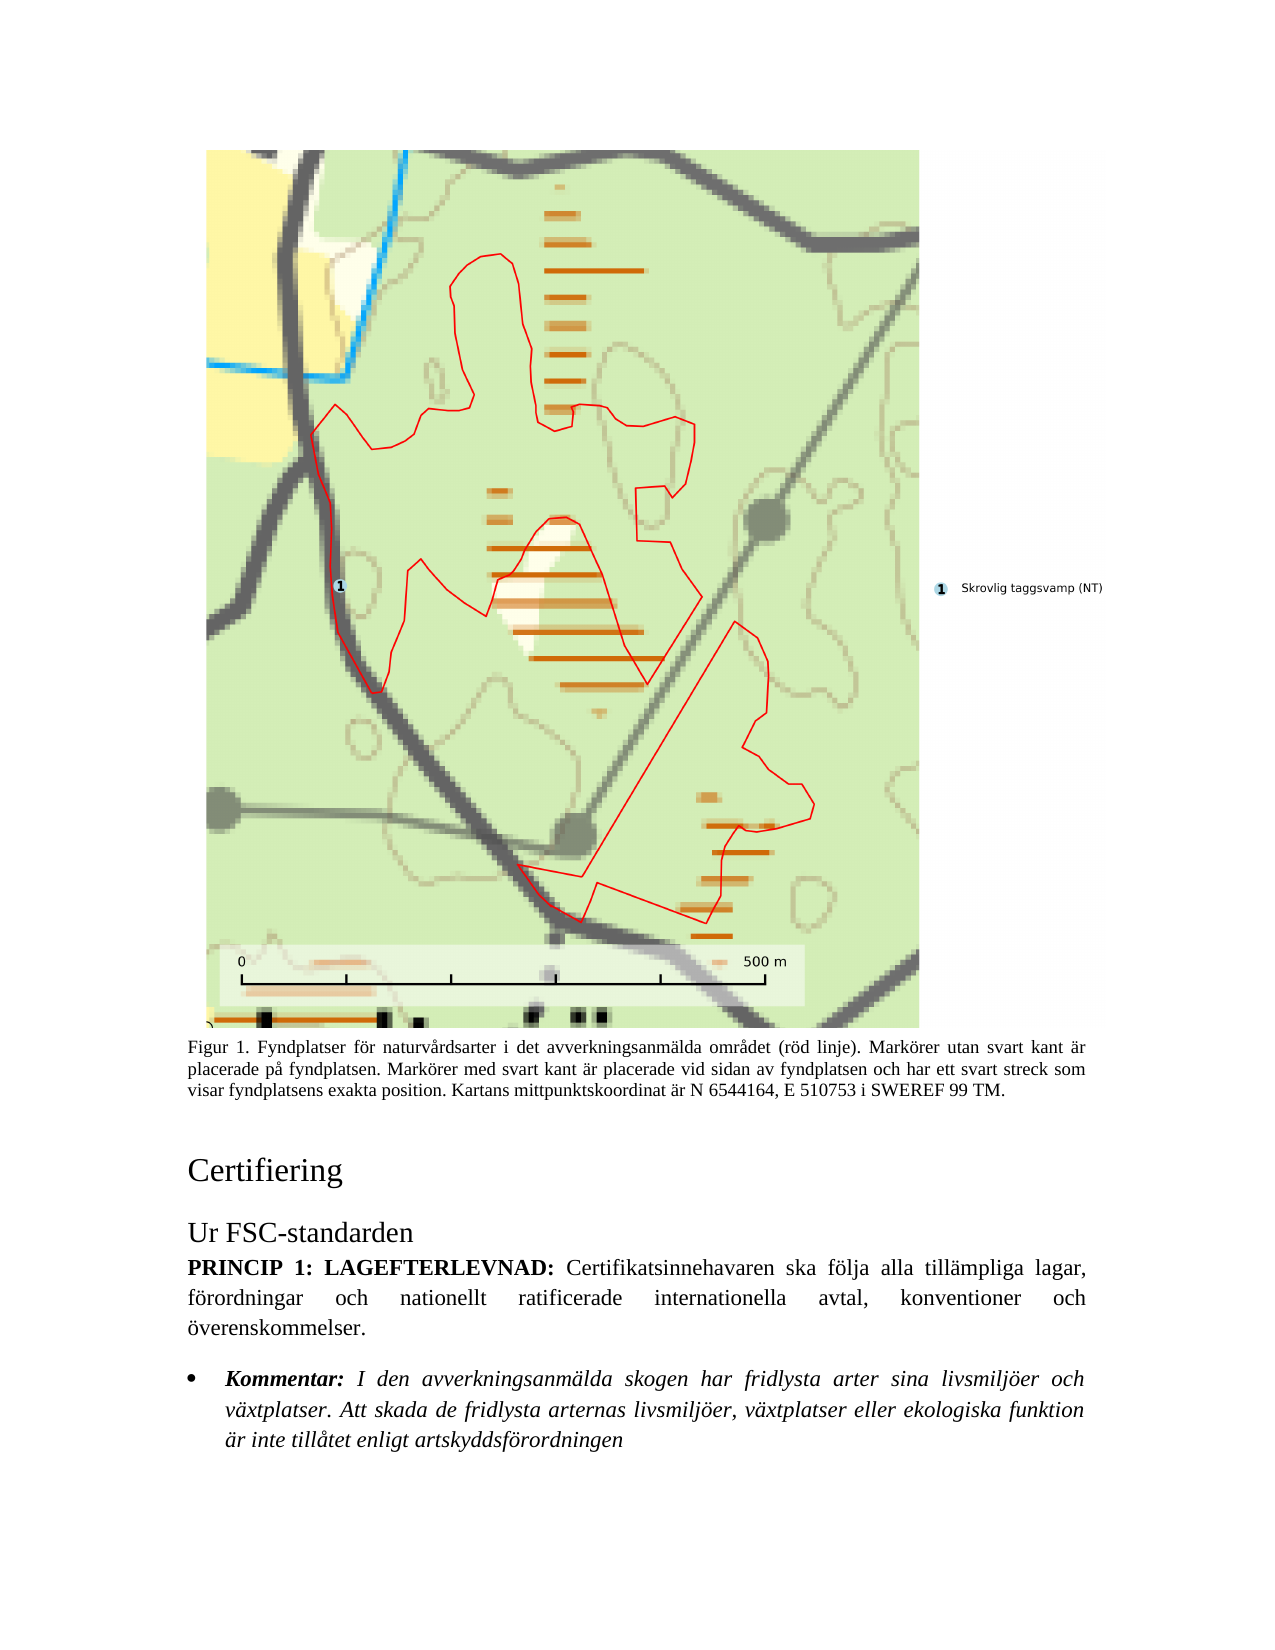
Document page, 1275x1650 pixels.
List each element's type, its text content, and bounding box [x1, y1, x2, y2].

text PRINCIP 1: LAGEFTERLEVNAD: Certifikatsinnehavaren ska följa alla tillämpliga lagar, förordningar och nationellt ratificerade internationella avtal, konventioner och överenskommelser. [187, 1254, 1087, 1341]
text Figur 1. Fyndplatser för naturvårdsarter i det avverkningsanmälda området (röd linje). Markörer utan svart kant är placerade på fyndplatsen. Markörer med svart kant är placerade vid sidan av fyndplatsen och har ett svart streck som visar fyndplatsens exakta position. Kartans mittpunktskoordinat är N 6544164, E 510753 i SWEREF 99 TM. [187, 1036, 1087, 1101]
subtitle Ur FSC-standarden [187, 1215, 1087, 1249]
subtitle Certifiering [187, 1151, 1087, 1189]
picture [206, 150, 1107, 1028]
list Kommentar: I den avverkningsanmälda skogen har fridlysta arter sina livsmiljöer och växtplatser. Att skada de fridlysta arternas livsmiljöer, växtplatser eller ekologiska funktion är inte tillåtet enligt artskyddsförordningen [187, 1365, 1087, 1452]
